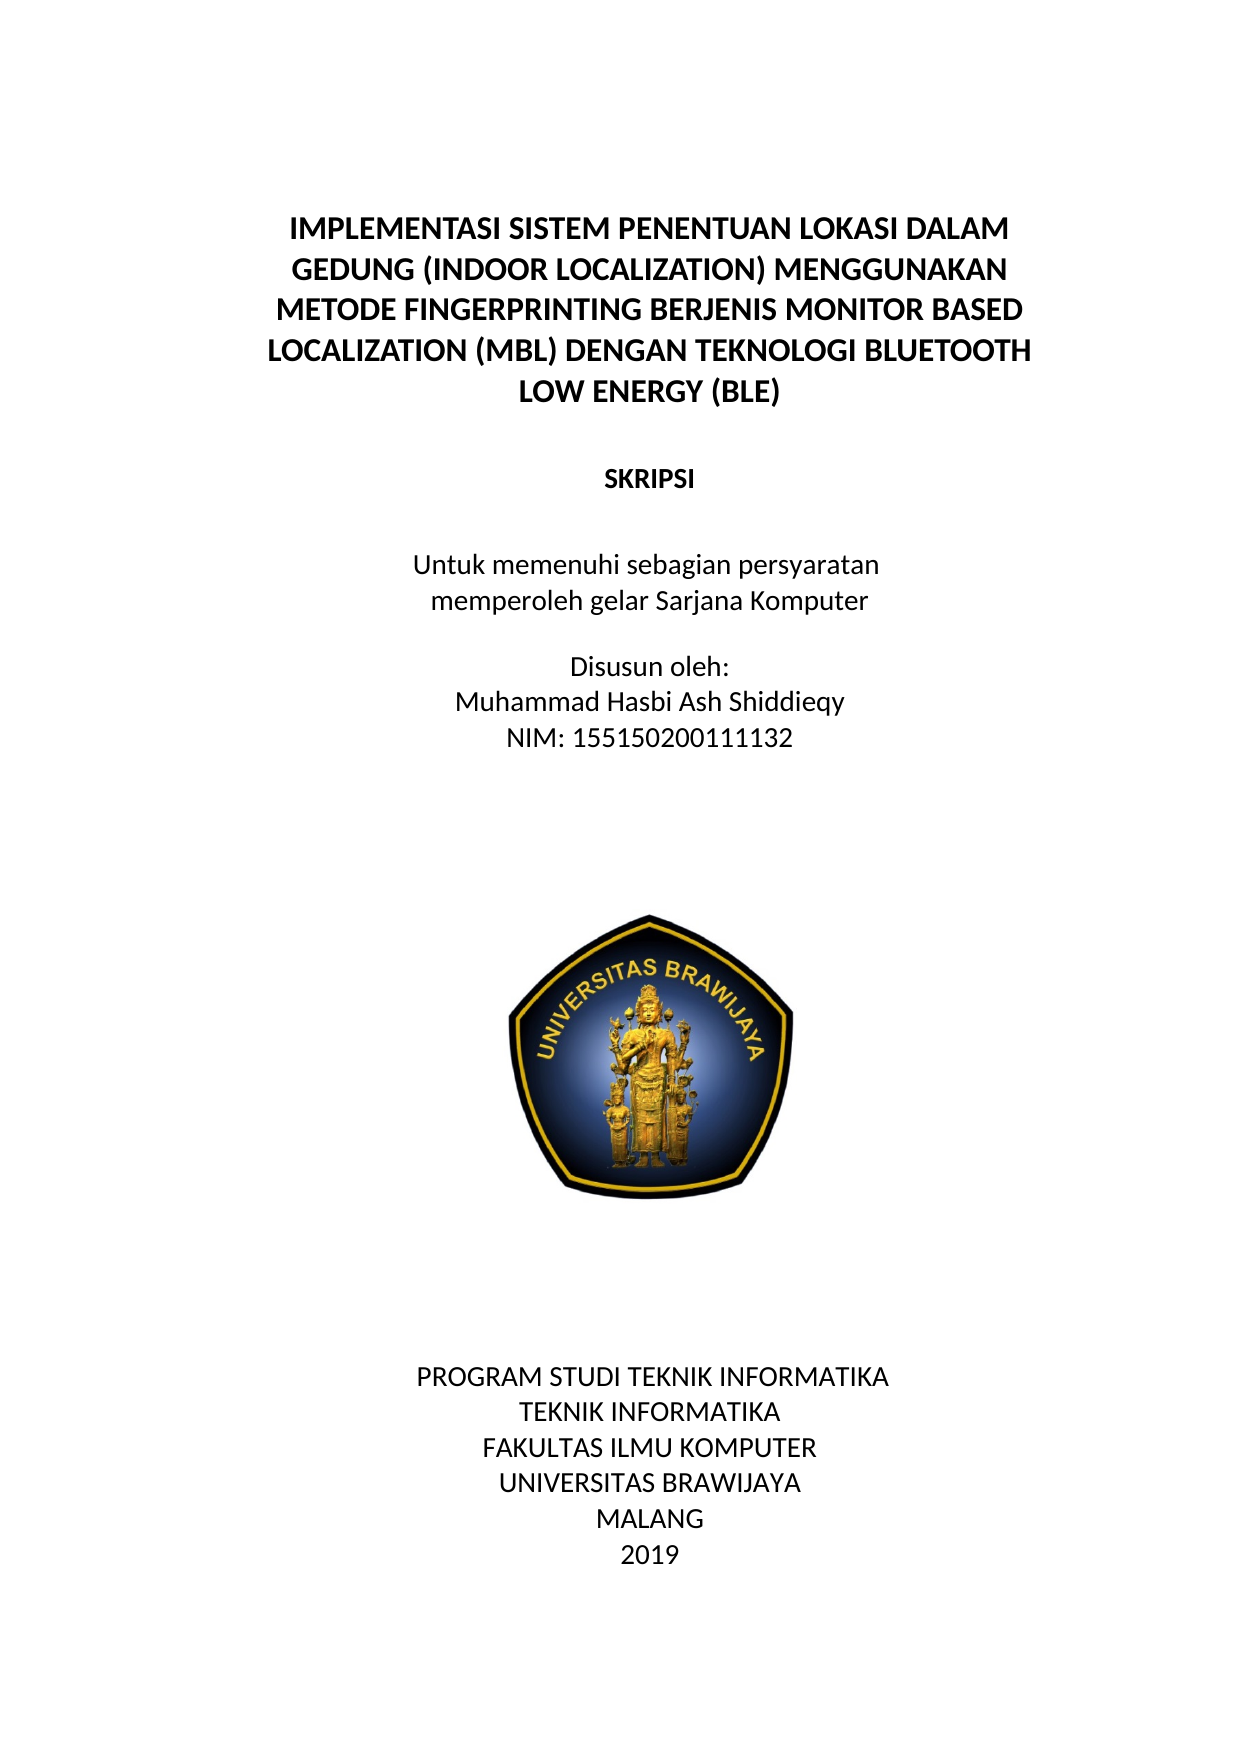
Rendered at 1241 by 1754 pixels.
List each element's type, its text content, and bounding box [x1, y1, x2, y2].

text Untuk memenuhi sebagian persyaratan memperoleh gelar Sarjana Komputer [236, 546, 1063, 617]
picture [502, 909, 798, 1205]
text PROGRAM STUDI TEKNIK INFORMATIKA [236, 1358, 1063, 1393]
text MALANG [236, 1500, 1063, 1536]
text NIM: 155150200111132 [236, 719, 1063, 755]
text 2019 [236, 1536, 1063, 1571]
title IMPLEMENTASI SISTEM PENENTUAN LOKASI DALAM GEDUNG (INDOOR LOCALIZATION) MENGGUNAKAN METODE FINGERPRINTING BERJENIS MONITOR BASED LOCALIZATION (MBL) DENGAN TEKNOLOGI BLUETOOTH LOW ENERGY (BLE) [236, 207, 1063, 410]
text Disusun oleh: [236, 648, 1063, 683]
text Muhammad Hasbi Ash Shiddieqy [236, 683, 1063, 719]
text UNIVERSITAS BRAWIJAYA [236, 1464, 1063, 1500]
text TEKNIK INFORMATIKA [236, 1393, 1063, 1429]
text FAKULTAS ILMU KOMPUTER [236, 1429, 1063, 1464]
text SKRIPSI [236, 460, 1063, 496]
